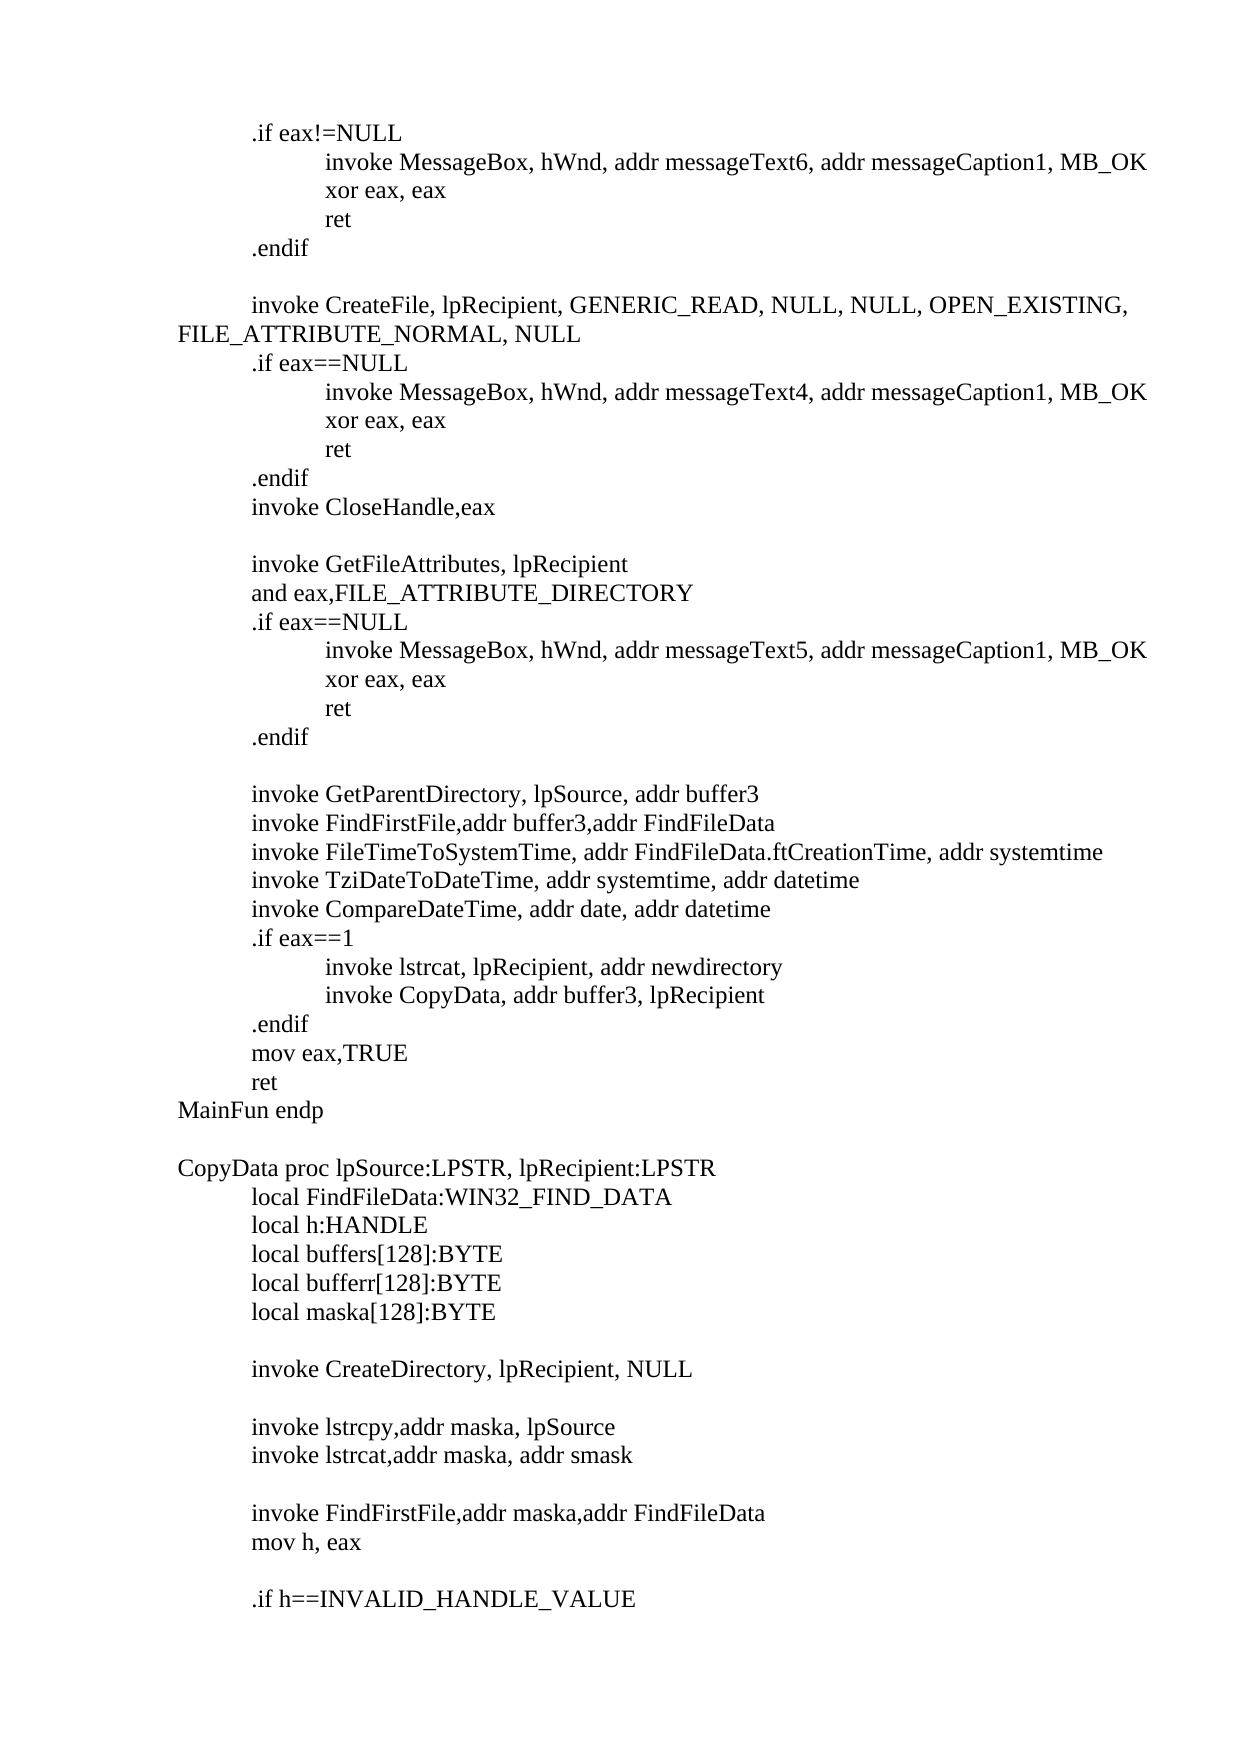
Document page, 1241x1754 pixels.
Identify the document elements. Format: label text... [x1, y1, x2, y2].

text local FindFileData:WIN32_FIND_DATA [177, 1182, 1152, 1211]
text invoke TziDateToDateTime, addr systemtime, addr datetime [177, 866, 1152, 894]
text invoke MessageBox, hWnd, addr messageText6, addr messageCaption1, MB_OK [177, 147, 1152, 176]
text invoke CreateFile, lpRecipient, GENERIC_READ, NULL, NULL, OPEN_EXISTING, FILE_ATTRIBUTE_NORMAL, NULL [177, 291, 1152, 348]
text CopyData proc lpSource:LPSTR, lpRecipient:LPSTR [177, 1153, 1152, 1182]
text invoke lstrcat, lpRecipient, addr newdirectory [177, 952, 1152, 981]
text invoke MessageBox, hWnd, addr messageText5, addr messageCaption1, MB_OK [177, 636, 1152, 664]
text invoke FindFirstFile,addr maska,addr FindFileData [177, 1498, 1152, 1527]
text ret [177, 693, 1152, 722]
text invoke GetParentDirectory, lpSource, addr buffer3 [177, 779, 1152, 808]
text .if eax==NULL [177, 607, 1152, 636]
text local buffers[128]:BYTE [177, 1239, 1152, 1268]
text invoke CreateDirectory, lpRecipient, NULL [177, 1354, 1152, 1383]
text invoke MessageBox, hWnd, addr messageText4, addr messageCaption1, MB_OK [177, 377, 1152, 406]
text .if h==INVALID_HANDLE_VALUE [177, 1584, 1152, 1613]
text local h:HANDLE [177, 1211, 1152, 1239]
text xor eax, eax [177, 176, 1152, 204]
text .endif [177, 722, 1152, 751]
text invoke CloseHandle,eax [177, 492, 1152, 521]
text local maska[128]:BYTE [177, 1297, 1152, 1326]
text xor eax, eax [177, 664, 1152, 693]
text .endif [177, 1009, 1152, 1038]
text invoke lstrcpy,addr maska, lpSource [177, 1412, 1152, 1441]
text local bufferr[128]:BYTE [177, 1268, 1152, 1297]
text xor eax, eax [177, 406, 1152, 434]
text invoke FileTimeToSystemTime, addr FindFileData.ftCreationTime, addr systemtime [177, 837, 1152, 866]
text .if eax==NULL [177, 348, 1152, 377]
text .endif [177, 233, 1152, 262]
text .if eax!=NULL [177, 118, 1152, 147]
text ret [177, 1067, 1152, 1096]
text ret [177, 204, 1152, 233]
text .endif [177, 463, 1152, 492]
text ret [177, 434, 1152, 463]
text invoke CompareDateTime, addr date, addr datetime [177, 894, 1152, 923]
text MainFun endp [177, 1096, 1152, 1124]
text mov eax,TRUE [177, 1038, 1152, 1067]
text invoke FindFirstFile,addr buffer3,addr FindFileData [177, 808, 1152, 837]
text and eax,FILE_ATTRIBUTE_DIRECTORY [177, 578, 1152, 607]
text invoke GetFileAttributes, lpRecipient [177, 549, 1152, 578]
text .if eax==1 [177, 923, 1152, 952]
text mov h, eax [177, 1527, 1152, 1556]
text invoke lstrcat,addr maska, addr smask [177, 1441, 1152, 1469]
text invoke CopyData, addr buffer3, lpRecipient [177, 981, 1152, 1009]
